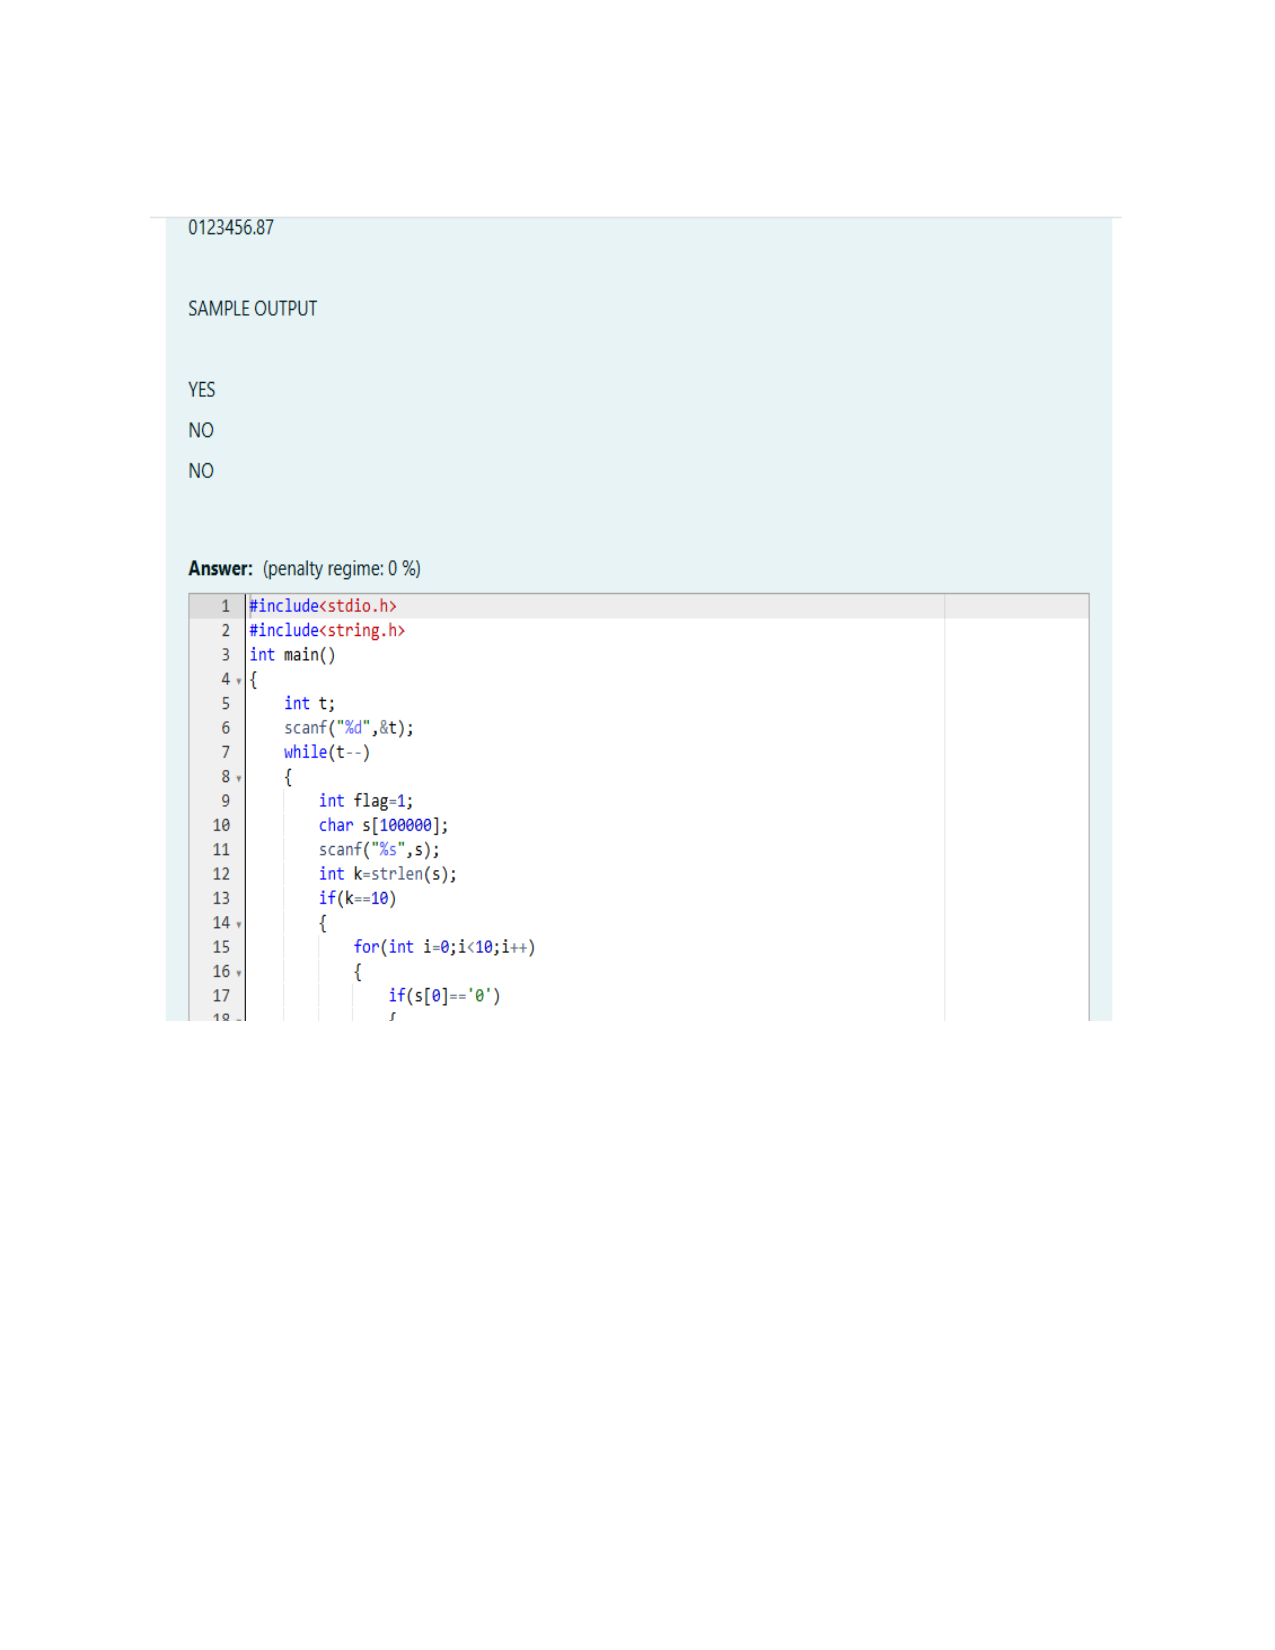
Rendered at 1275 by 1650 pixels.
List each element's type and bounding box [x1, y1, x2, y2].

picture [150, 203, 1122, 1021]
